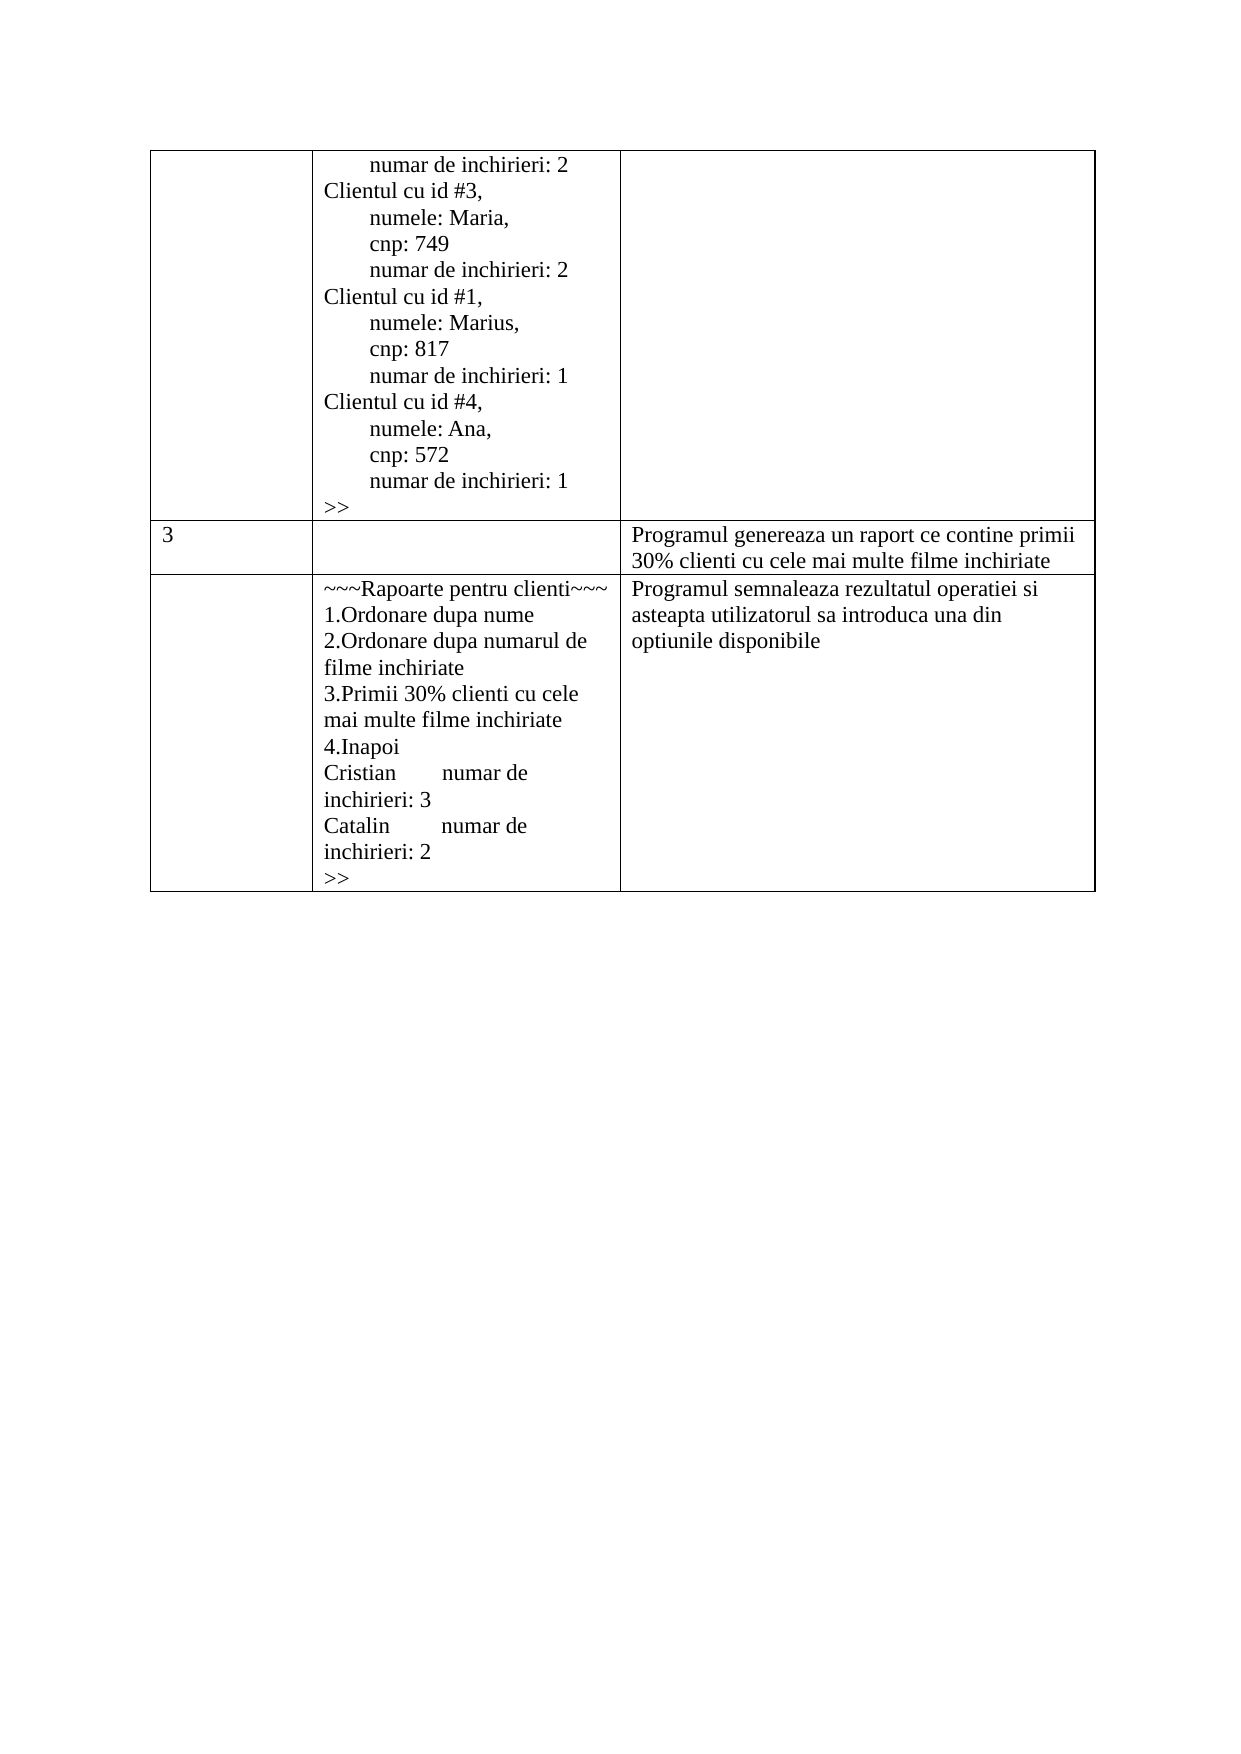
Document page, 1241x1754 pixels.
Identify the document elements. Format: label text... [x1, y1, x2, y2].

table_cell [313, 521, 620, 574]
table_cell [151, 575, 312, 891]
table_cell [621, 151, 1094, 520]
table_cell Programul semnaleaza rezultatul operatiei si asteapta utilizatorul sa introduca una din optiunile disponibile [621, 575, 1094, 891]
table_cell ~~~Rapoarte pentru clienti~~~ 1.Ordonare dupa nume 2.Ordonare dupa numarul de filme inchiriate 3.Primii 30% clienti cu cele mai multe filme inchiriate 4.Inapoi Cristian numar de inchirieri: 3 Catalin numar de inchirieri: 2 >> [313, 575, 620, 891]
table_cell [151, 151, 312, 520]
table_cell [313, 151, 620, 520]
table_cell Programul genereaza un raport ce contine primii 30% clienti cu cele mai multe filme inchiriate [621, 521, 1094, 574]
table_cell 3 [151, 521, 312, 574]
